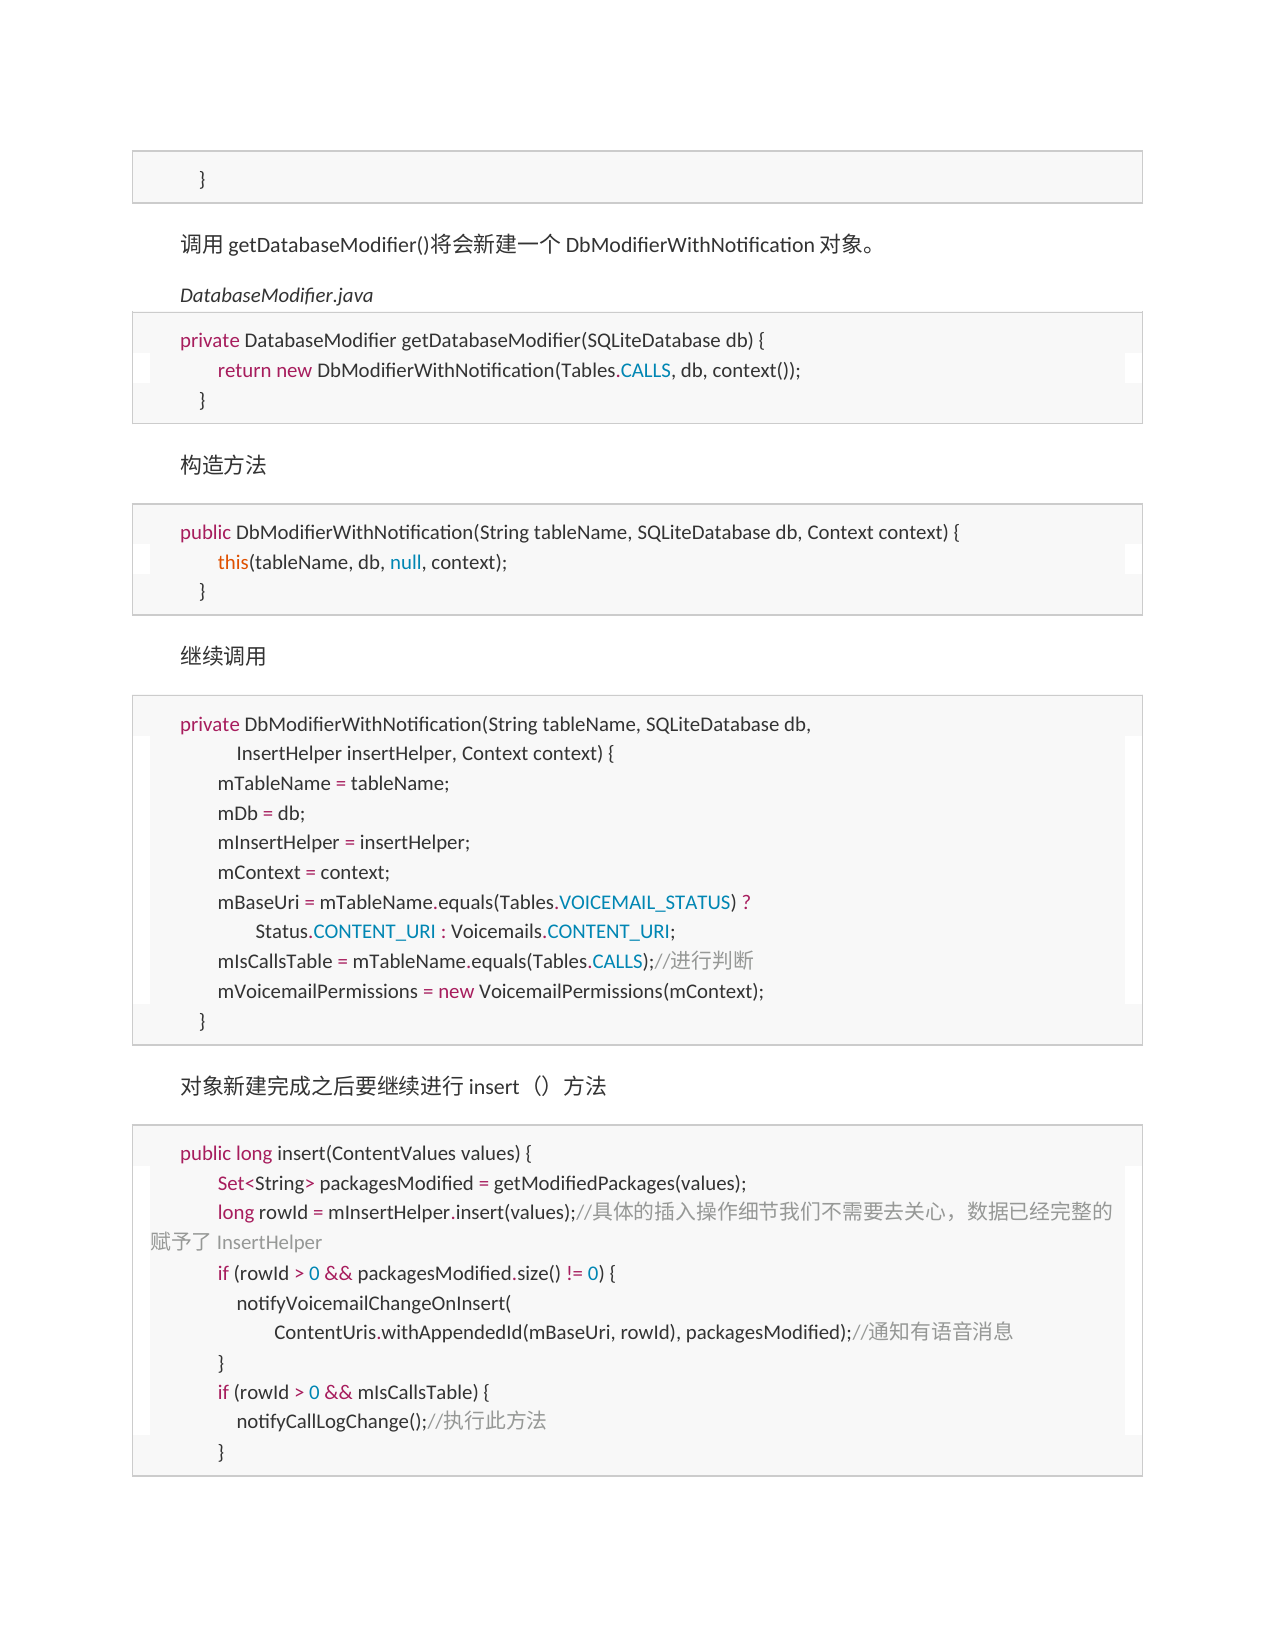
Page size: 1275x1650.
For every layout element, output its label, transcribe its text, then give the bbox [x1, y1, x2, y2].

text Set<String> packagesModified = getModifiedPackages(values); [150, 1166, 1125, 1195]
text notifyCallLogChange();//执行此方法 [150, 1405, 1125, 1423]
text 调用getDatabaseModifier()将会新建一个DbModifierWithNotification对象。 [150, 227, 1125, 259]
text long rowId = mInsertHelper.insert(values);//具体的插入操作细节我们不需要去关心，数据已经完整的赋予了InsertHelper [150, 1195, 1125, 1256]
text if (rowId > 0 && packagesModified.size() != 0) { [150, 1256, 1125, 1286]
text private DbModifierWithNotification(String tableName, SQLiteDatabase db, [133, 696, 1142, 736]
text this(tableName, db, null, context); [150, 544, 1125, 562]
text } [133, 992, 1142, 1044]
text mInsertHelper = insertHelper; [150, 825, 1125, 855]
text mBaseUri = mTableName.equals(Tables.VOICEMAIL_STATUS) ? [150, 884, 1125, 914]
text } [133, 1423, 1142, 1475]
text mDb = db; [150, 796, 1125, 825]
text mTableName = tableName; [150, 766, 1125, 796]
text if (rowId > 0 && mIsCallsTable) { [150, 1375, 1125, 1405]
text Status.CONTENT_URI : Voicemails.CONTENT_URI; [150, 914, 1125, 944]
text ContentUris.withAppendedId(mBaseUri, rowId), packagesModified);//通知有语音消息 [150, 1315, 1125, 1345]
text notifyVoicemailChangeOnInsert( [150, 1286, 1125, 1315]
text 继续调用 [150, 639, 1125, 671]
text return new DbModifierWithNotification(Tables.CALLS, db, context()); [150, 353, 1125, 371]
text mIsCallsTable = mTableName.equals(Tables.CALLS);//进行判断 [150, 944, 1125, 974]
text public long insert(ContentValues values) { [133, 1126, 1142, 1166]
text mVoicemailPermissions = new VoicemailPermissions(mContext); [150, 974, 1125, 992]
text } [150, 1345, 1125, 1375]
text } [133, 562, 1142, 614]
text public DbModifierWithNotification(String tableName, SQLiteDatabase db, Context context) { [133, 505, 1142, 544]
subtitle DatabaseModifier.java [150, 282, 1125, 308]
text mContext = context; [150, 855, 1125, 884]
text } [133, 152, 1142, 202]
text private DatabaseModifier getDatabaseModifier(SQLiteDatabase db) { [133, 313, 1142, 353]
text InsertHelper insertHelper, Context context) { [150, 736, 1125, 766]
text 对象新建完成之后要继续进行insert（）方法 [150, 1069, 1125, 1101]
text } [133, 371, 1142, 423]
text 构造方法 [150, 448, 1125, 479]
